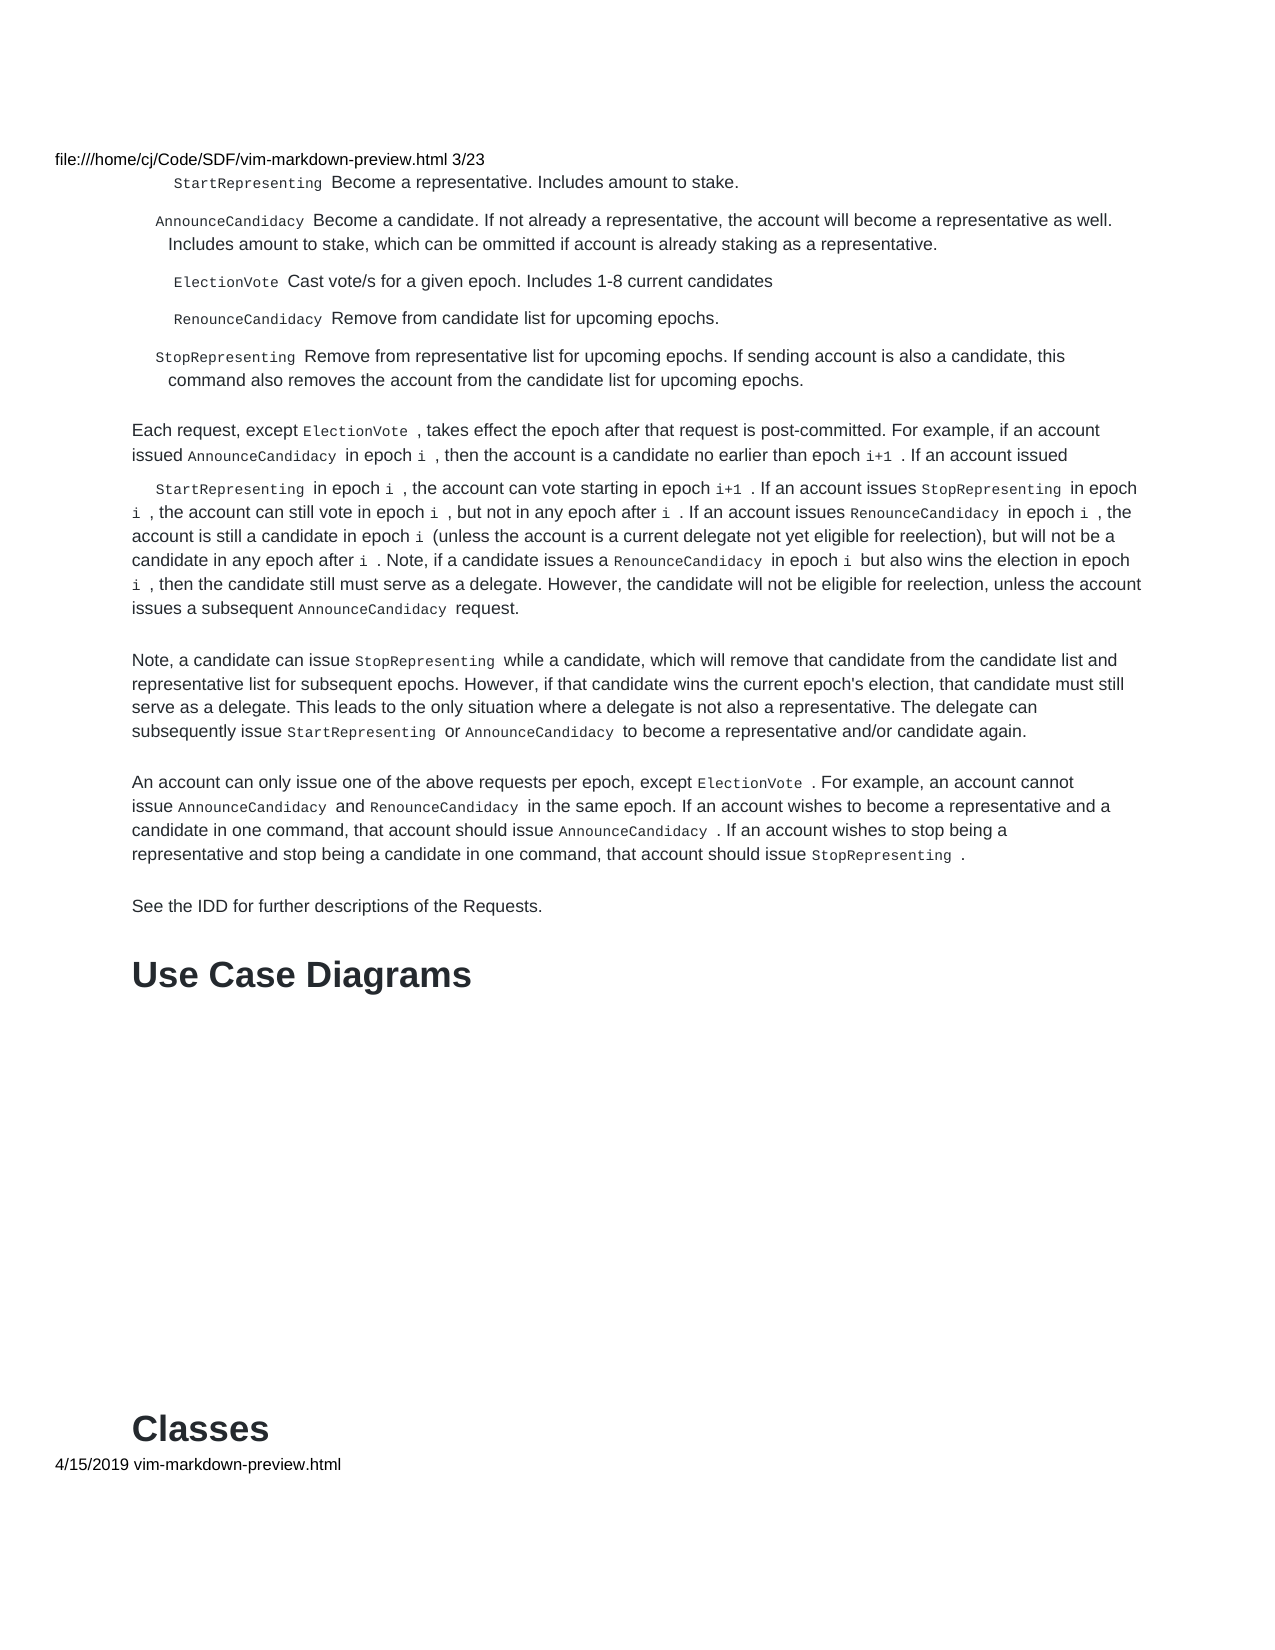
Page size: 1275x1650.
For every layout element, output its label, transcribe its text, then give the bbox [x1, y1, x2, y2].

text StartRepresenting in epoch i , the account can vote starting in epoch i+1 . If an account issues StopRepresenting in epoch i , the account can still vote in epoch i , but not in any epoch after i . If an account issues RenounceCandidacy in epoch i , the account is still a candidate in epoch i (unless the account is a current delegate not yet eligible for reelection), but will not be a candidate in any epoch after i . Note, if a candidate issues a RenounceCandidacy in epoch i but also wins the election in epoch i , then the candidate still must serve as a delegate. However, the candidate will not be eligible for reelection, unless the account issues a subsequent AnnounceCandidacy request. [132, 477, 1143, 619]
text RenounceCandidacy Remove from candidate list for upcoming epochs. [173, 308, 744, 329]
text Note, a candidate can issue StopRepresenting while a candidate, which will remove that candidate from the candidate list and representative list for subsequent epochs. However, if that candidate wins the current epoch's election, that candidate must still serve as a delegate. This leads to the only situation where a delegate is not also a representative. The delegate can subsequently issue StartRepresenting or AnnounceCandidacy to become a representative and/or candidate again. [132, 649, 1143, 741]
text Each request, except ElectionVote , takes effect the epoch after that request is post-committed. For example, if an account issued AnnounceCandidacy in epoch i , then the account is a candidate no earlier than epoch i+1 . If an account issued [132, 420, 1137, 465]
text An account can only issue one of the above requests per epoch, except ElectionVote . For example, an account cannot issue AnnounceCandidacy and RenounceCandidacy in the same epoch. If an account wishes to become a representative and a candidate in one command, that account should issue AnnounceCandidacy . If an account wishes to stop being a representative and stop being a candidate in one command, that account should issue StopRepresenting . [132, 772, 1116, 865]
text AnnounceCandidacy Become a candidate. If not already a representative, the account will become a representative as well. Includes amount to stake, which can be ommitted if account is already staking as a representative. [155, 209, 1127, 254]
text Use Case Diagrams [132, 953, 473, 995]
text See the IDD for further descriptions of the Requests. [132, 896, 556, 916]
text StartRepresenting Become a representative. Includes amount to stake. [173, 172, 764, 193]
text 4/15/2019 vim-markdown-preview.html [55, 1455, 831, 1474]
text file:///home/cj/Code/SDF/vim-markdown-preview.html 3/23 [55, 150, 1219, 169]
text Classes [132, 1407, 269, 1449]
text ElectionVote Cast vote/s for a given epoch. Includes 1-8 current candidates [173, 271, 798, 292]
text StopRepresenting Remove from representative list for upcoming epochs. If sending account is also a candidate, this command also removes the account from the candidate list for upcoming epochs. [155, 346, 1120, 390]
